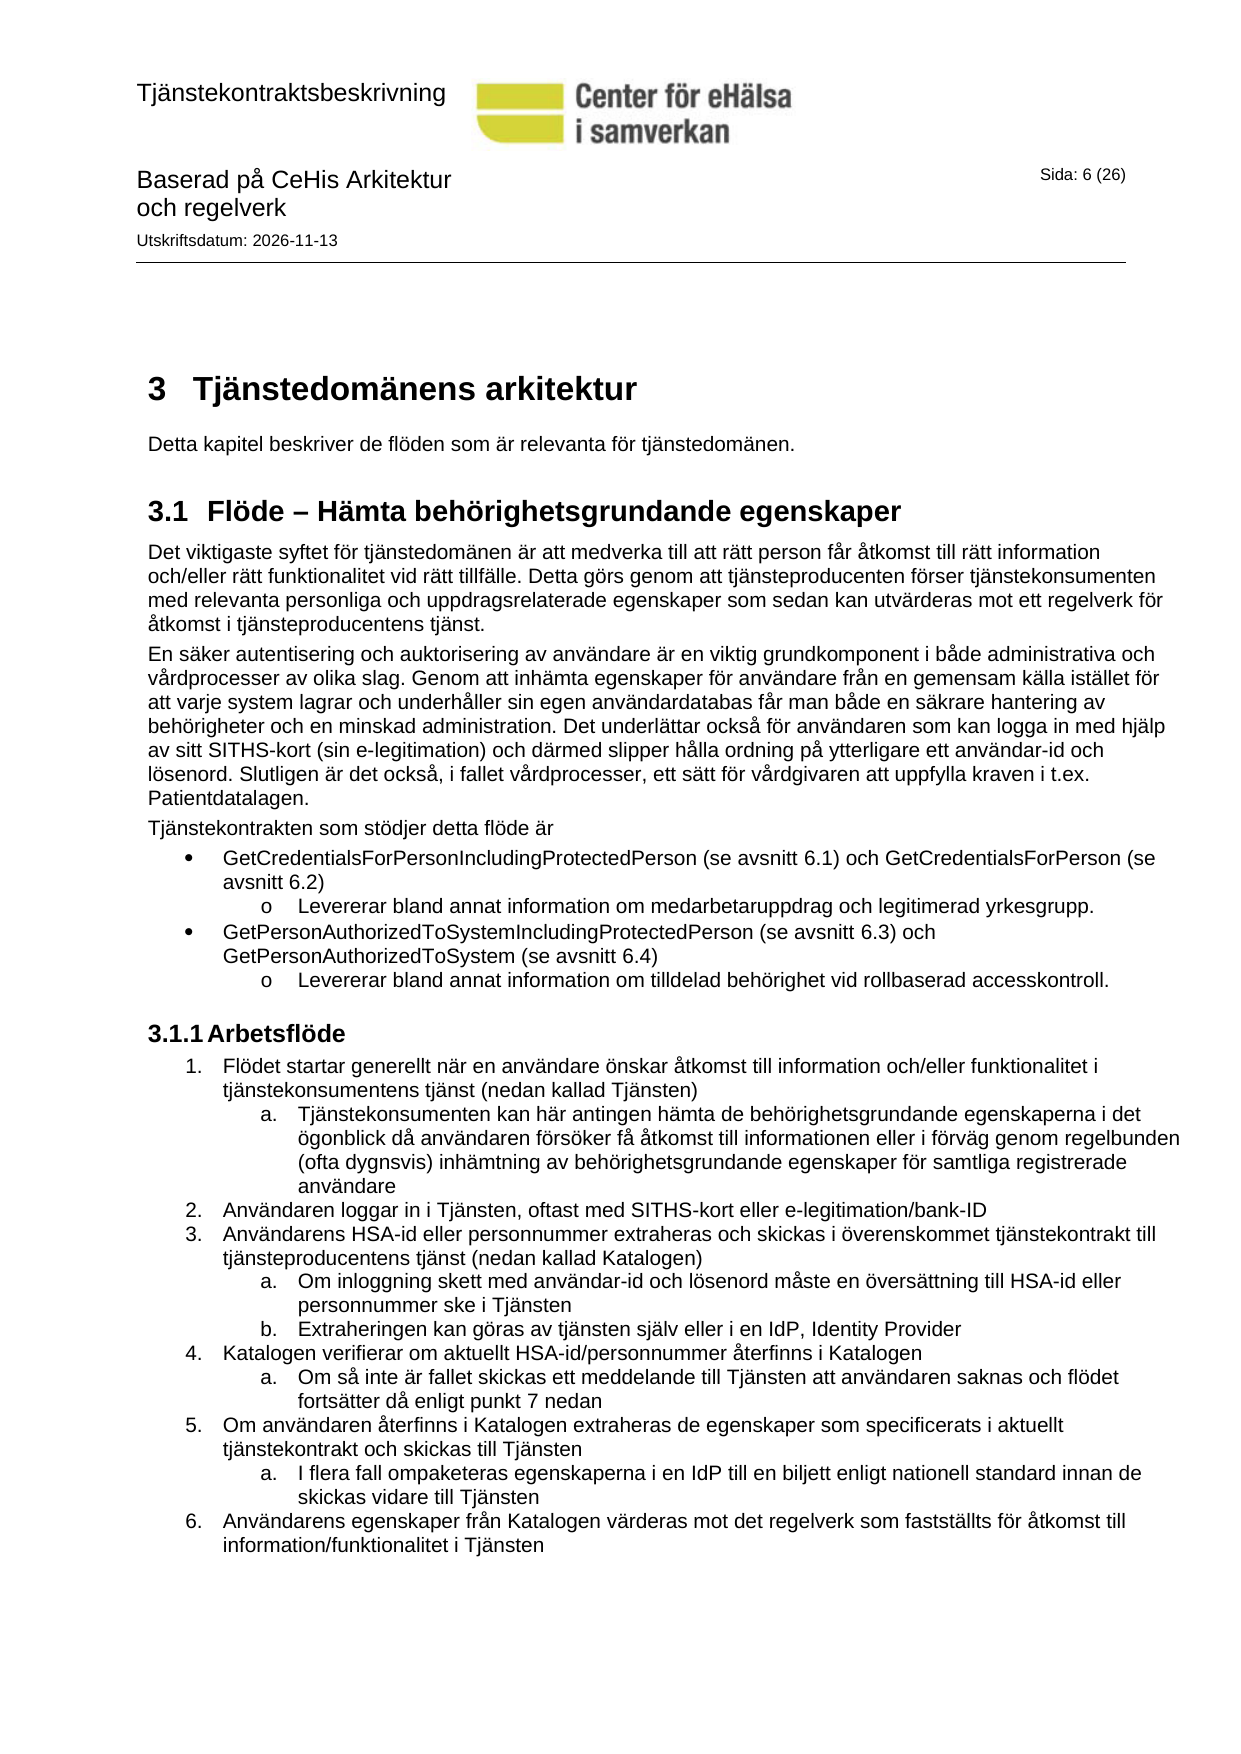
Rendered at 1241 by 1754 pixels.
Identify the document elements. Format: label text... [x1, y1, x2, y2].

list Katalogen verifierar om aktuellt HSA-id/personnummer återfinns i Katalogen [185, 1341, 1181, 1365]
subtitle Tjänstedomänens arkitektur [148, 369, 1181, 407]
text Detta kapitel beskriver de flöden som är relevanta för tjänstedomänen. [148, 432, 1181, 456]
list Extraheringen kan göras av tjänsten själv eller i en IdP, Identity Provider [260, 1317, 1181, 1341]
list Tjänstekonsumenten kan här antingen hämta de behörighetsgrundande egenskaperna i det ögonblick då användaren försöker få åtkomst till informationen eller i förväg genom regelbunden (ofta dygnsvis) inhämtning av behörighetsgrundande egenskaper för samtliga registrerade användare [260, 1102, 1181, 1197]
list Flödet startar generellt när en användare önskar åtkomst till information och/eller funktionalitet i tjänstekonsumentens tjänst (nedan kallad Tjänsten) [185, 1054, 1181, 1102]
list Om så inte är fallet skickas ett meddelande till Tjänsten att användaren saknas och flödet fortsätter då enligt punkt 7 nedan [260, 1365, 1181, 1413]
list Om inloggning skett med användar-id och lösenord måste en översättning till HSA-id eller personnummer ske i Tjänsten [260, 1269, 1181, 1317]
picture [471, 78, 797, 151]
text Tjänstekontrakten som stödjer detta flöde är [148, 816, 1181, 840]
subtitle Flöde – Hämta behörighetsgrundande egenskaper [148, 494, 1181, 527]
list I flera fall ompaketeras egenskaperna i en IdP till en biljett enligt nationell standard innan de skickas vidare till Tjänsten [260, 1461, 1181, 1509]
list GetPersonAuthorizedToSystemIncludingProtectedPerson (se avsnitt 6.3) och GetPersonAuthorizedToSystem (se avsnitt 6.4) [185, 920, 1181, 968]
subtitle Arbetsflöde [148, 1019, 1181, 1047]
list Användarens egenskaper från Katalogen värderas mot det regelverk som fastställts för åtkomst till information/funktionalitet i Tjänsten [185, 1509, 1181, 1557]
list GetCredentialsForPersonIncludingProtectedPerson (se avsnitt 6.1) och GetCredentialsForPerson (se avsnitt 6.2) [185, 846, 1181, 894]
list Användarens HSA-id eller personnummer extraheras och skickas i överenskommet tjänstekontrakt till tjänsteproducentens tjänst (nedan kallad Katalogen) [185, 1221, 1181, 1269]
list Levererar bland annat information om tilldelad behörighet vid rollbaserad accesskontroll. [260, 968, 1181, 994]
list Om användaren återfinns i Katalogen extraheras de egenskaper som specificerats i aktuellt tjänstekontrakt och skickas till Tjänsten [185, 1413, 1181, 1461]
list Användaren loggar in i Tjänsten, oftast med SITHS-kort eller e-legitimation/bank-ID [185, 1197, 1181, 1221]
text Det viktigaste syftet för tjänstedomänen är att medverka till att rätt person får åtkomst till rätt information och/eller rätt funktionalitet vid rätt tillfälle. Detta görs genom att tjänsteproducenten förser tjänstekonsumenten med relevanta personliga och uppdragsrelaterade egenskaper som sedan kan utvärderas mot ett regelverk för åtkomst i tjänsteproducentens tjänst. [148, 540, 1181, 636]
text En säker autentisering och auktorisering av användare är en viktig grundkomponent i både administrativa och vårdprocesser av olika slag. Genom att inhämta egenskaper för användare från en gemensam källa istället för att varje system lagrar och underhåller sin egen användardatabas får man både en säkrare hantering av behörigheter och en minskad administration. Det underlättar också för användaren som kan logga in med hjälp av sitt SITHS-kort (sin e-legitimation) och därmed slipper hålla ordning på ytterligare ett användar-id och lösenord. Slutligen är det också, i fallet vårdprocesser, ett sätt för vårdgivaren att uppfylla kraven i t.ex. Patientdatalagen. [148, 642, 1181, 809]
list Levererar bland annat information om medarbetaruppdrag och legitimerad yrkesgrupp. [260, 894, 1181, 920]
